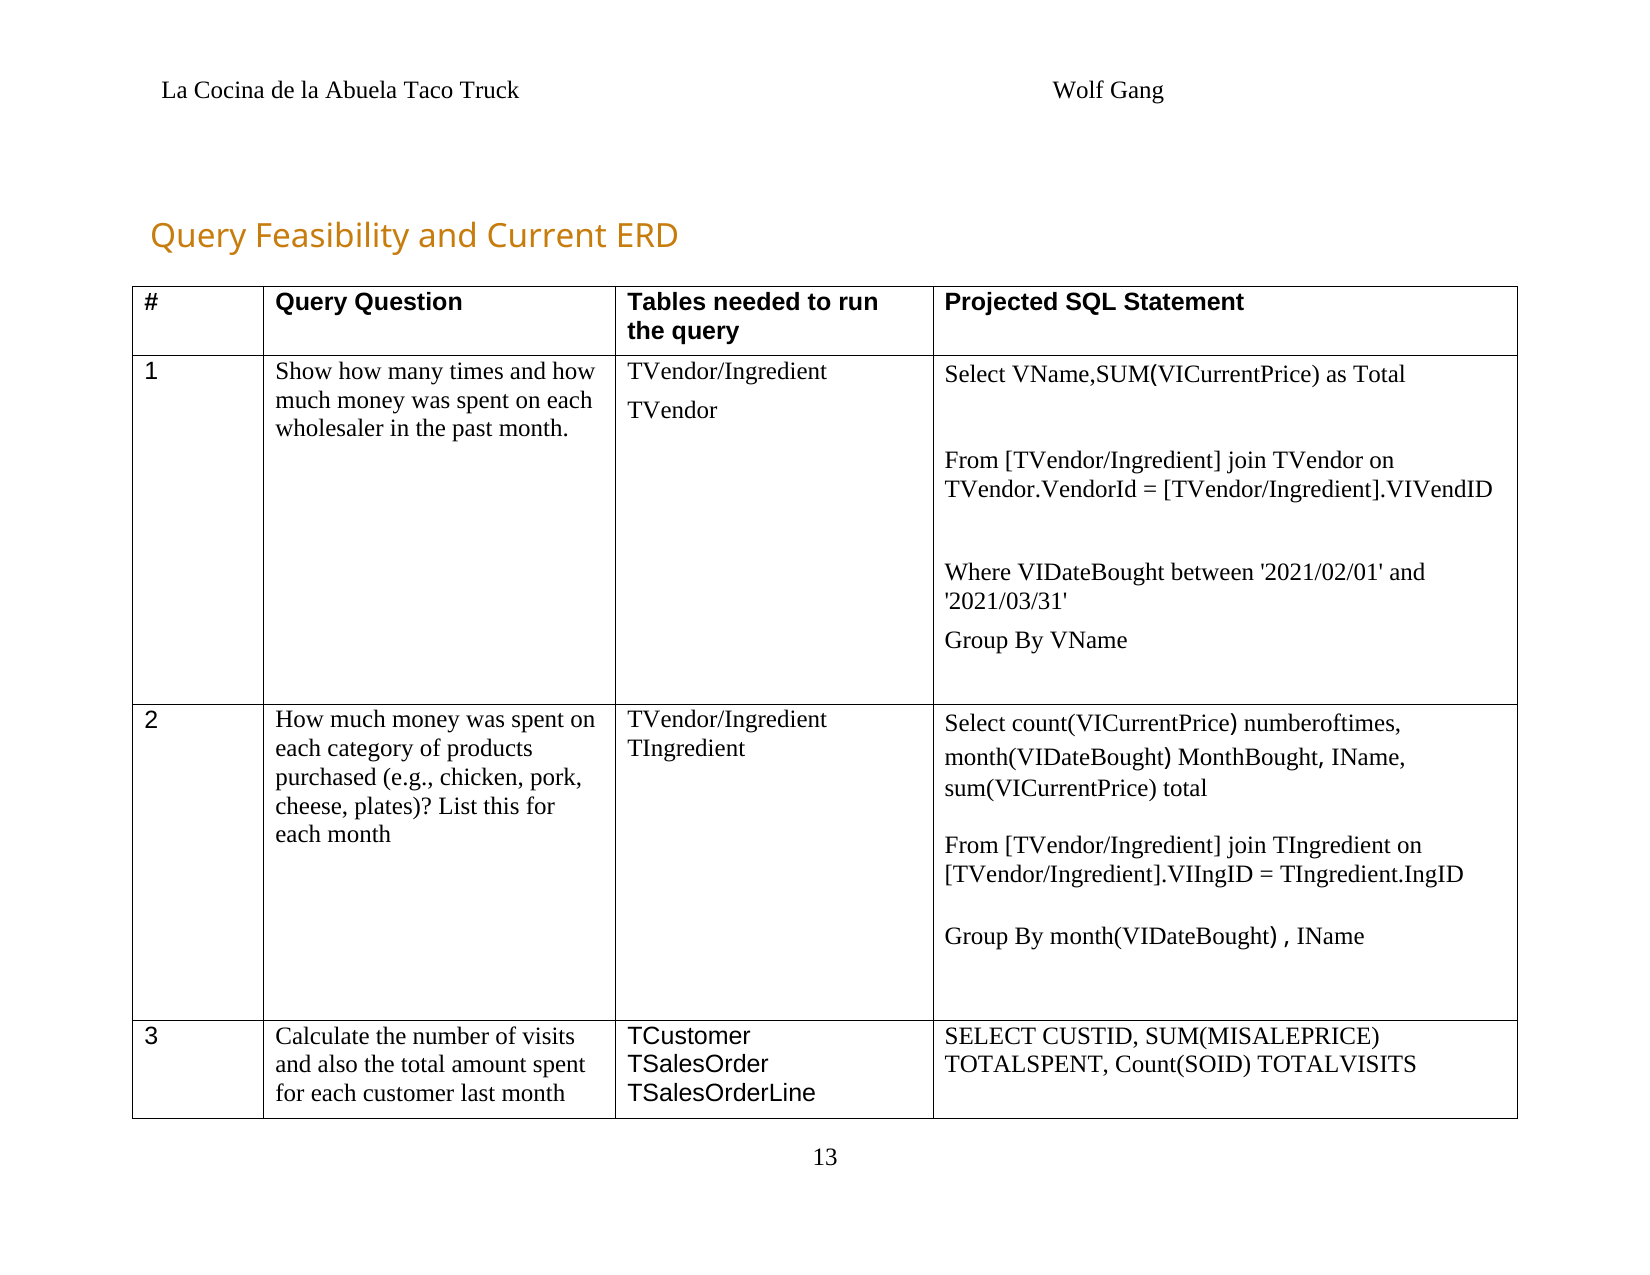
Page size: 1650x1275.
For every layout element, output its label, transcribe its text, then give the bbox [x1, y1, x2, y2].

table_cell 3 [133, 1021, 263, 1117]
table_cell Select VName,SUM(VICurrentPrice) as Total From [TVendor/Ingredient] join TVendor on TVendor.VendorId = [TVendor/Ingredient].VIVendID Where VIDateBought between '2021/02/01' and '2021/03/31' Group By VName [934, 356, 1517, 703]
table_cell 1 [133, 356, 263, 703]
table_cell Show how many times and how much money was spent on each wholesaler in the past month. [264, 356, 615, 703]
table_cell How much money was spent on each category of products purchased (e.g., chicken, pork, cheese, plates)? List this for each month [264, 705, 615, 1020]
table_cell Select count(VICurrentPrice) numberoftimes, month(VIDateBought) MonthBought, IName, sum(VICurrentPrice) total From [TVendor/Ingredient] join TIngredient on [TVendor/Ingredient].VIIngID = TIngredient.IngID Group By month(VIDateBought) , IName [934, 705, 1517, 1020]
table_cell TVendor/Ingredient TVendor [616, 356, 933, 703]
table_header # [133, 287, 263, 355]
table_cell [616, 1021, 933, 1117]
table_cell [934, 1021, 1517, 1117]
table_header Tables needed to run the query [616, 287, 933, 355]
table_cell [264, 1021, 615, 1117]
table_cell TVendor/Ingredient TIngredient [616, 705, 933, 1020]
table_cell 2 [133, 705, 263, 1020]
subtitle Query Feasibility and Current ERD [150, 212, 1500, 257]
table_header Projected SQL Statement [934, 287, 1517, 355]
table_header Query Question [264, 287, 615, 355]
